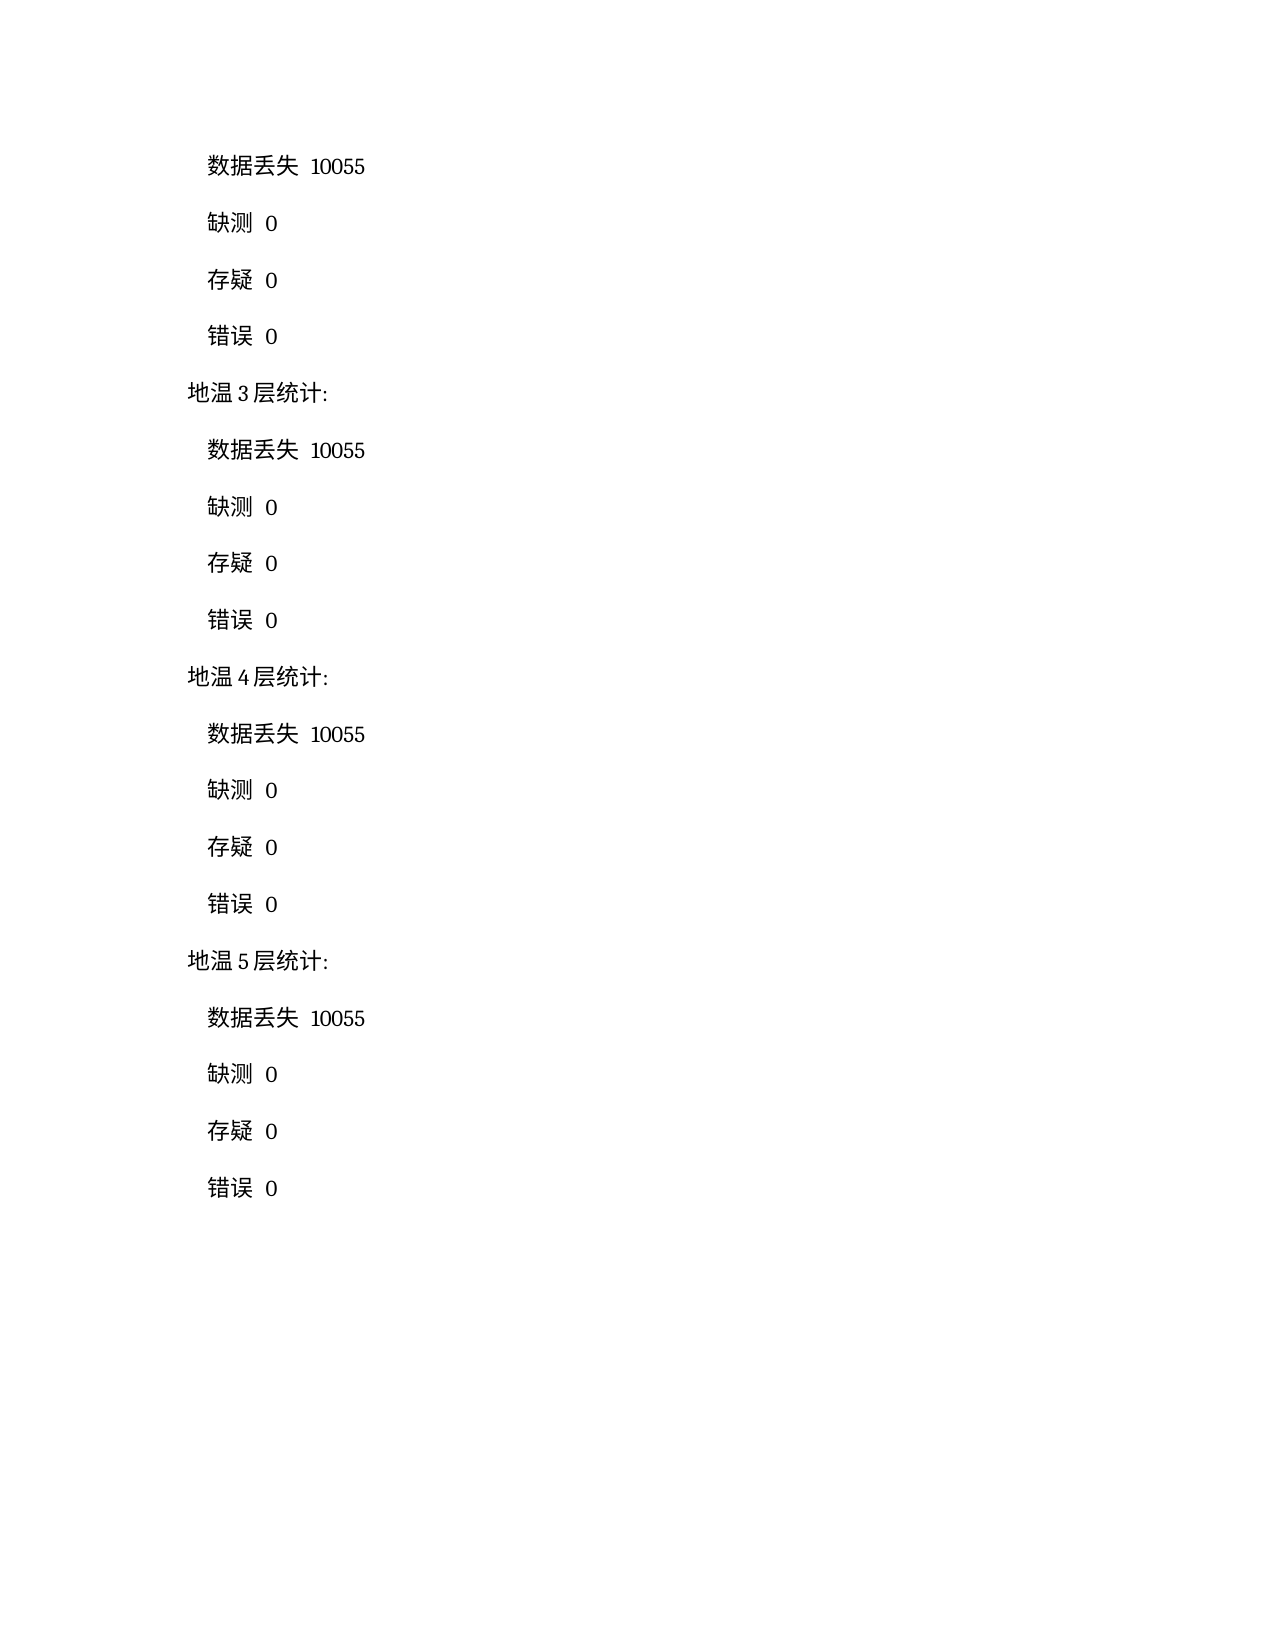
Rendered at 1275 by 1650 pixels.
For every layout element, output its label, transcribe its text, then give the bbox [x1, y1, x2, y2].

text 错误 0 [187, 320, 1087, 352]
text 错误 0 [187, 604, 1087, 635]
text 缺测 0 [187, 207, 1087, 238]
text 地温3层统计: [187, 377, 1087, 408]
text 地温4层统计: [187, 661, 1087, 692]
text 存疑 0 [187, 263, 1087, 295]
text 数据丢失 10055 [187, 150, 1087, 181]
text 存疑 0 [187, 831, 1087, 862]
text 数据丢失 10055 [187, 1002, 1087, 1033]
text 数据丢失 10055 [187, 434, 1087, 465]
text 数据丢失 10055 [187, 718, 1087, 749]
text 存疑 0 [187, 1115, 1087, 1146]
text 缺测 0 [187, 491, 1087, 522]
text 错误 0 [187, 1172, 1087, 1203]
text 错误 0 [187, 888, 1087, 919]
text 缺测 0 [187, 774, 1087, 806]
text 存疑 0 [187, 547, 1087, 579]
text 地温5层统计: [187, 945, 1087, 976]
text 缺测 0 [187, 1058, 1087, 1089]
